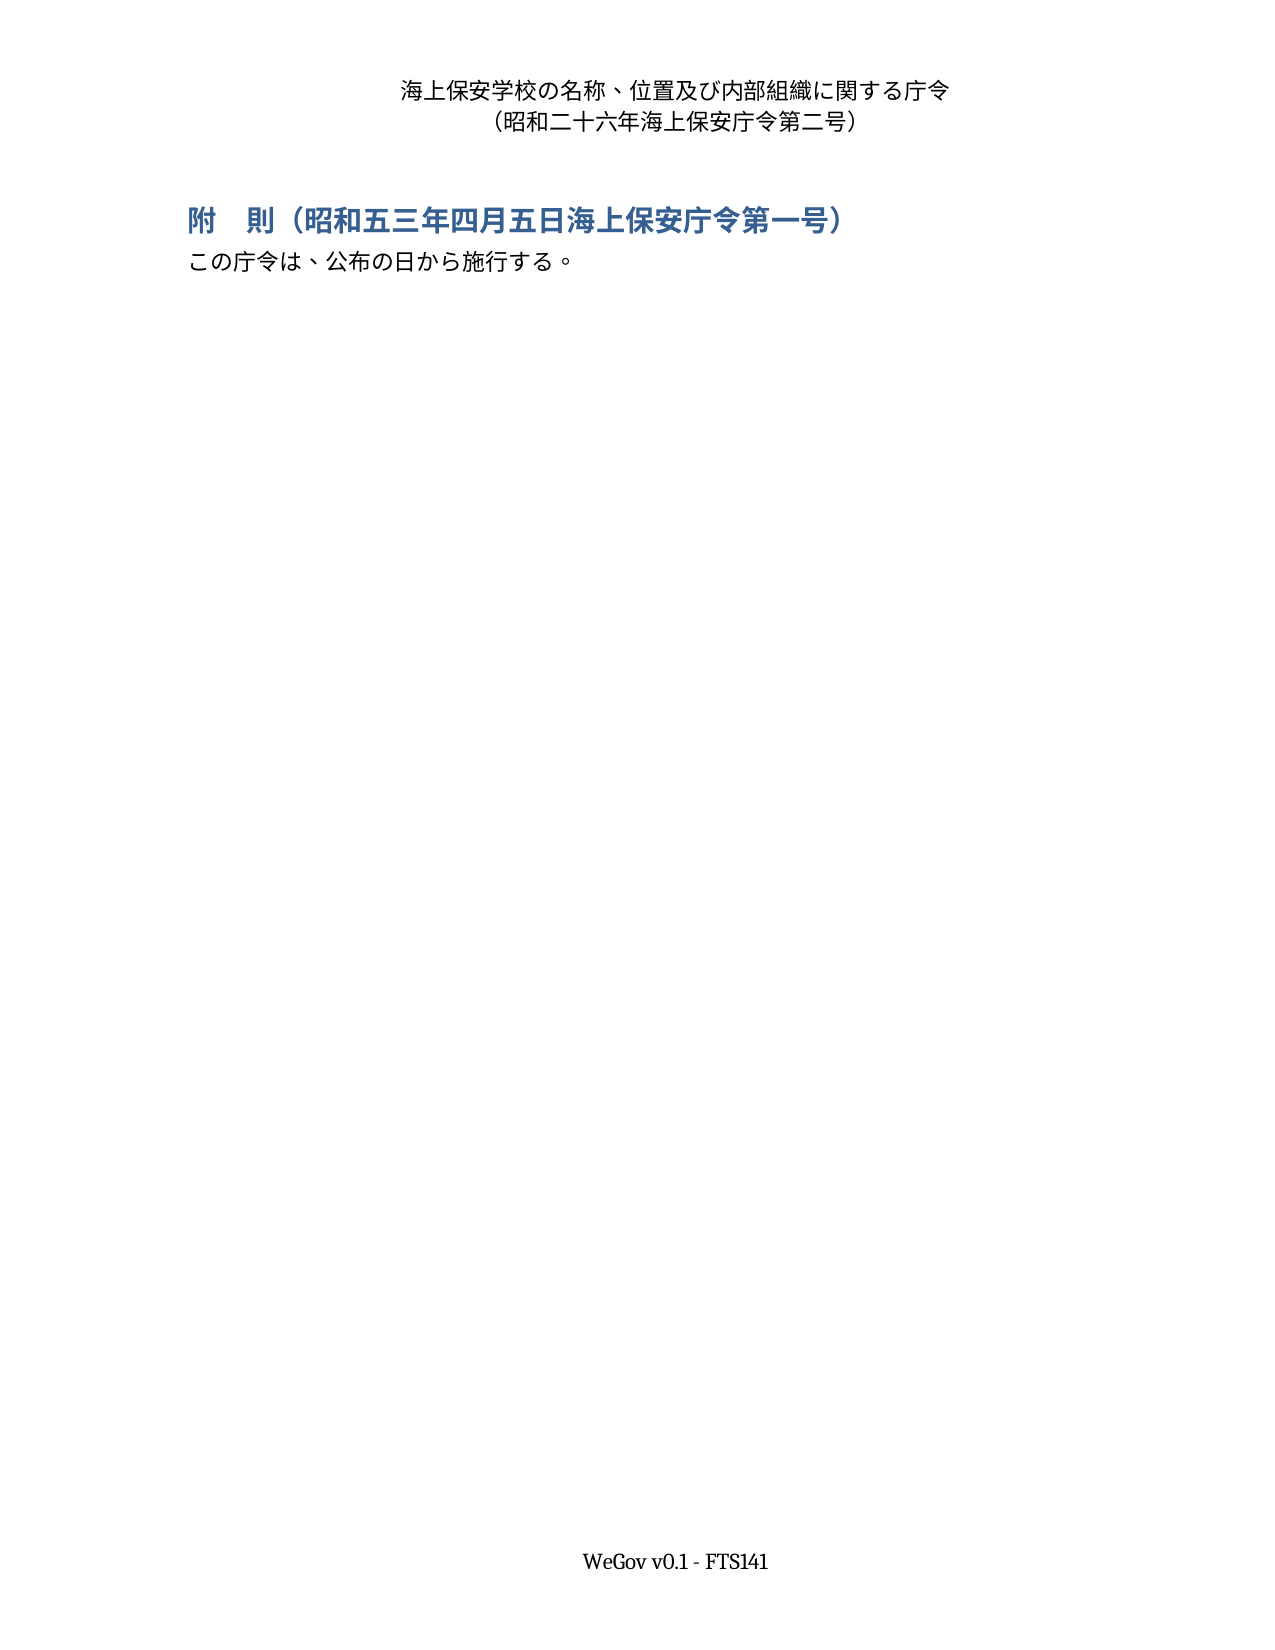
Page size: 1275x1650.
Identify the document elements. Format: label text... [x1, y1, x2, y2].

subtitle 附 則（昭和五三年四月五日海上保安庁令第一号） [187, 200, 1087, 240]
text この庁令は、公布の日から施行する。 [187, 246, 1087, 277]
